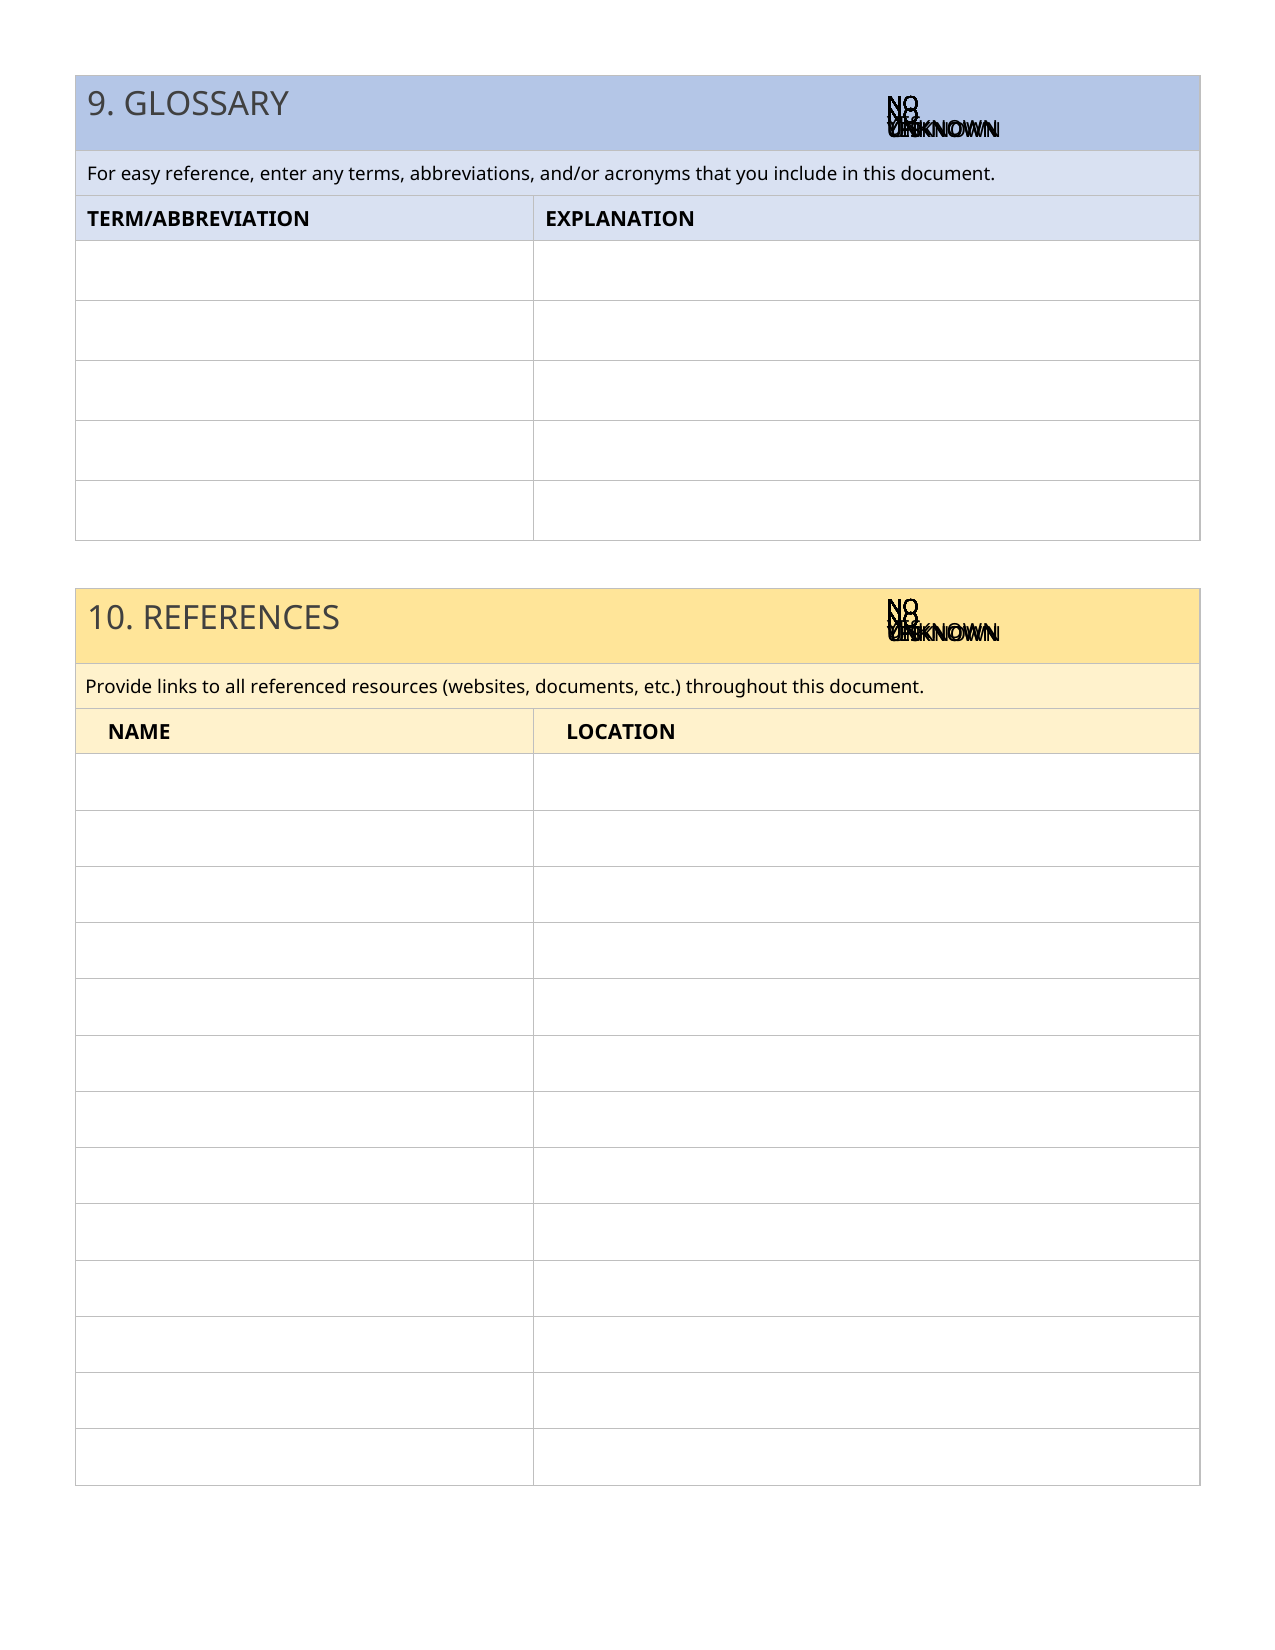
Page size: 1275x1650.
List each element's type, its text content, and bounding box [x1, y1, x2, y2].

table_cell [76, 1429, 533, 1484]
table_cell [76, 1373, 533, 1428]
table_cell [534, 481, 1199, 540]
table_cell EXPLANATION [534, 196, 1199, 240]
table_cell [534, 421, 1199, 480]
table_cell [534, 361, 1199, 420]
table_cell [534, 1429, 1199, 1484]
table_cell [534, 754, 1199, 809]
table_cell [76, 481, 533, 540]
table_cell [76, 421, 533, 480]
table_cell [76, 754, 533, 809]
table_cell [76, 1317, 533, 1372]
table_cell [76, 811, 533, 866]
table_cell [534, 1261, 1199, 1316]
table_cell [534, 1036, 1199, 1091]
table_cell TERM/ABBREVIATION [76, 196, 533, 240]
table_cell [76, 979, 533, 1034]
table_cell [534, 1148, 1199, 1203]
table_cell [76, 301, 533, 360]
table_cell NAME [76, 709, 533, 753]
table_cell [534, 301, 1199, 360]
table_cell [76, 867, 533, 922]
table_cell [534, 1373, 1199, 1428]
table_cell [534, 867, 1199, 922]
table_header 10. REFERENCES [76, 589, 1199, 663]
table_cell [76, 1261, 533, 1316]
table_cell [76, 923, 533, 978]
table_header 9. GLOSSARY [76, 76, 1199, 150]
table_cell [76, 1092, 533, 1147]
table_cell [76, 1036, 533, 1091]
table_cell Provide links to all referenced resources (websites, documents, etc.) throughout this document. [76, 664, 1199, 708]
table_cell [76, 361, 533, 420]
table_cell [534, 923, 1199, 978]
table_cell For easy reference, enter any terms, abbreviations, and/or acronyms that you include in this document. [76, 151, 1199, 195]
table_cell [534, 811, 1199, 866]
table_cell [534, 1317, 1199, 1372]
table_cell [534, 241, 1199, 300]
table_cell [534, 979, 1199, 1034]
table_cell LOCATION [534, 709, 1199, 753]
table_cell [534, 1092, 1199, 1147]
table_cell [76, 241, 533, 300]
table_cell [76, 1148, 533, 1203]
table_cell [534, 1204, 1199, 1259]
table_cell [76, 1204, 533, 1259]
